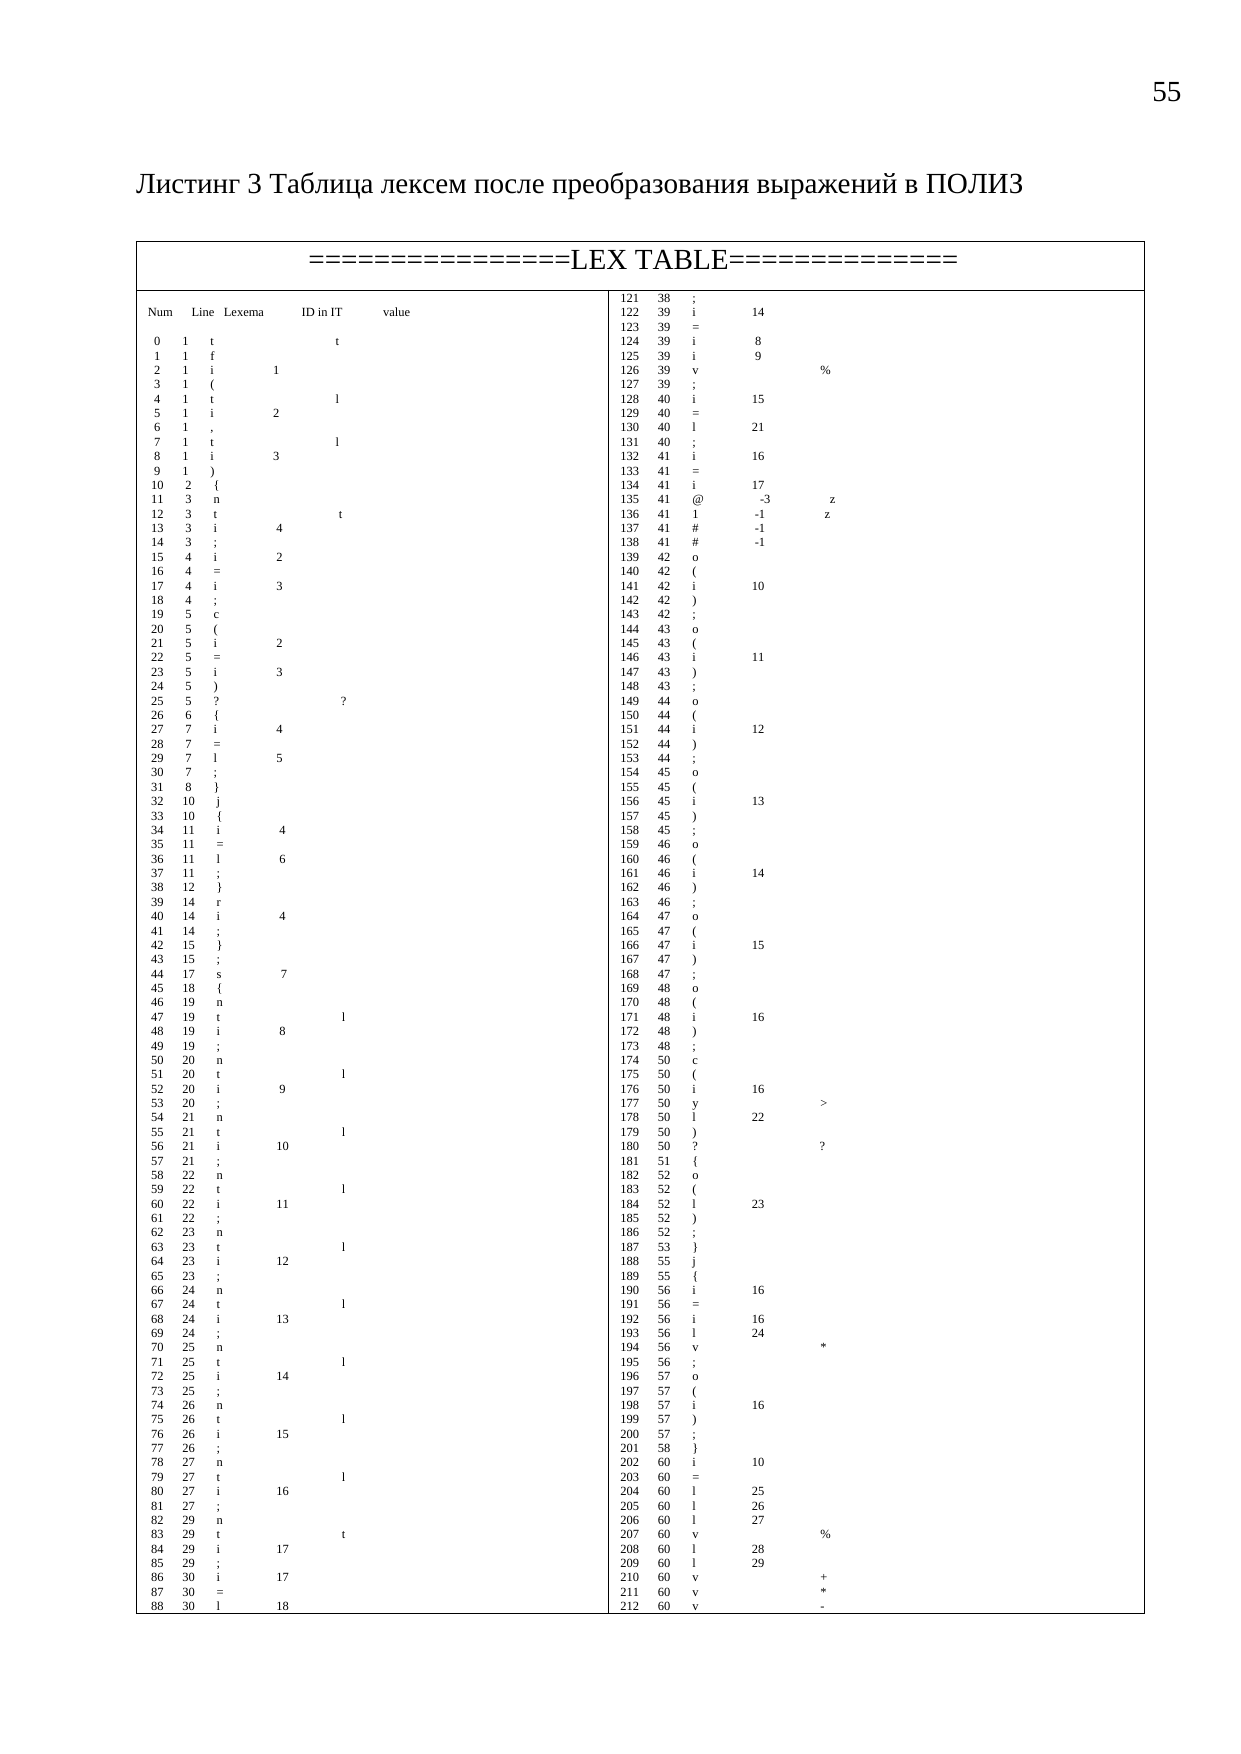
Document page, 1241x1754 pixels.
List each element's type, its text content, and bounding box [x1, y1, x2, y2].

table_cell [609, 291, 1144, 1613]
table_header ================LEX TABLE============== [137, 242, 1144, 290]
subtitle Листинг 3 Таблица лексем после преобразования выражений в ПОЛИЗ [136, 166, 1181, 199]
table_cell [137, 291, 608, 1613]
